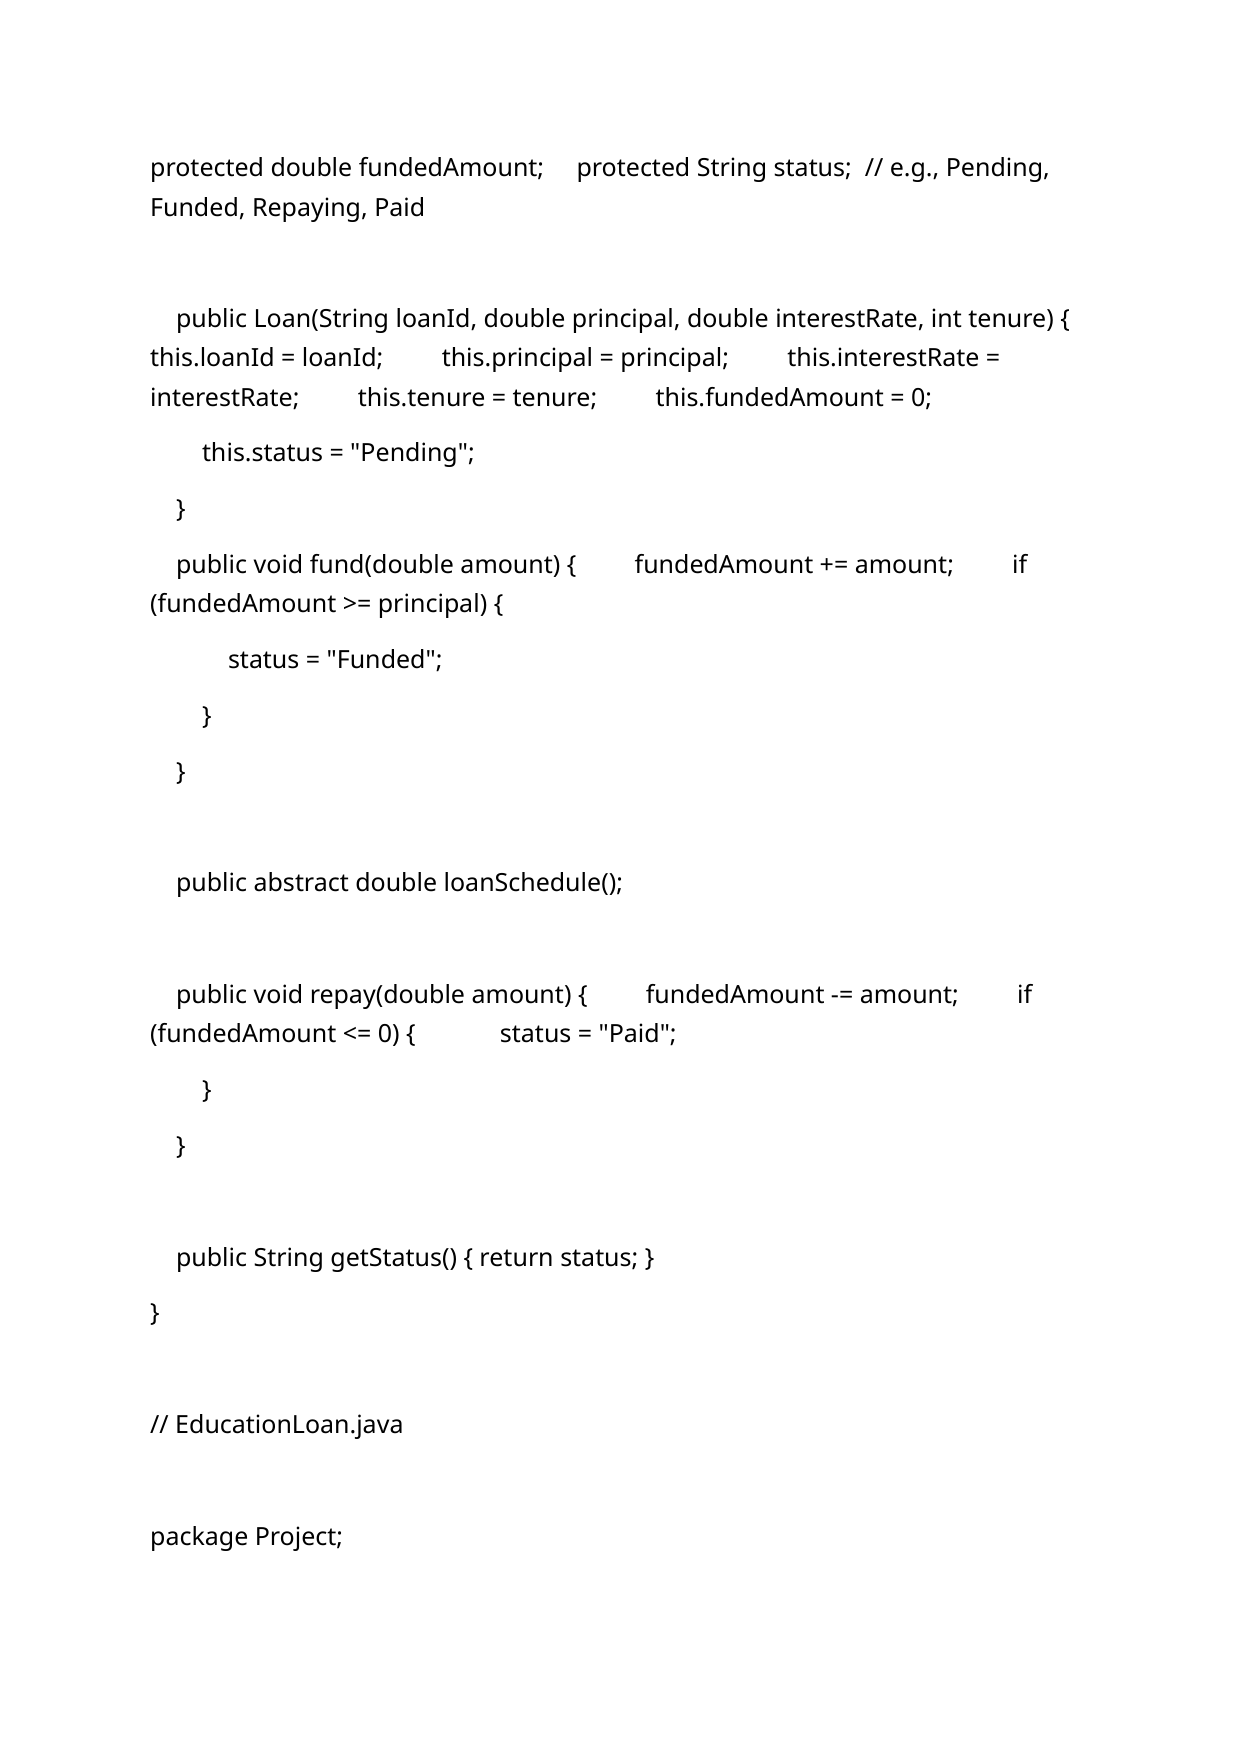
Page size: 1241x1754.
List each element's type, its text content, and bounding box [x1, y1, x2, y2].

text status = "Funded"; [150, 642, 1090, 676]
text public void fund(double amount) { fundedAmount += amount; if (fundedAmount >= principal) { [150, 547, 1090, 620]
text } [150, 491, 1090, 525]
text } [150, 1295, 1090, 1329]
text } [150, 697, 1090, 732]
text package Project; [150, 1518, 1090, 1552]
text } [150, 1127, 1090, 1162]
text public void repay(double amount) { fundedAmount -= amount; if (fundedAmount <= 0) { status = "Paid"; [150, 977, 1090, 1050]
text public Loan(String loanId, double principal, double interestRate, int tenure) { this.loanId = loanId; this.principal = principal; this.interestRate = interestRate; this.tenure = tenure; this.fundedAmount = 0; [150, 301, 1090, 413]
text } [150, 1072, 1090, 1106]
text public String getStatus() { return status; } [150, 1239, 1090, 1273]
text this.status = "Pending"; [150, 435, 1090, 469]
text } [150, 753, 1090, 787]
text public abstract double loanSchedule(); [150, 865, 1090, 899]
text // EducationLoan.java [150, 1407, 1090, 1441]
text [150, 150, 1090, 223]
